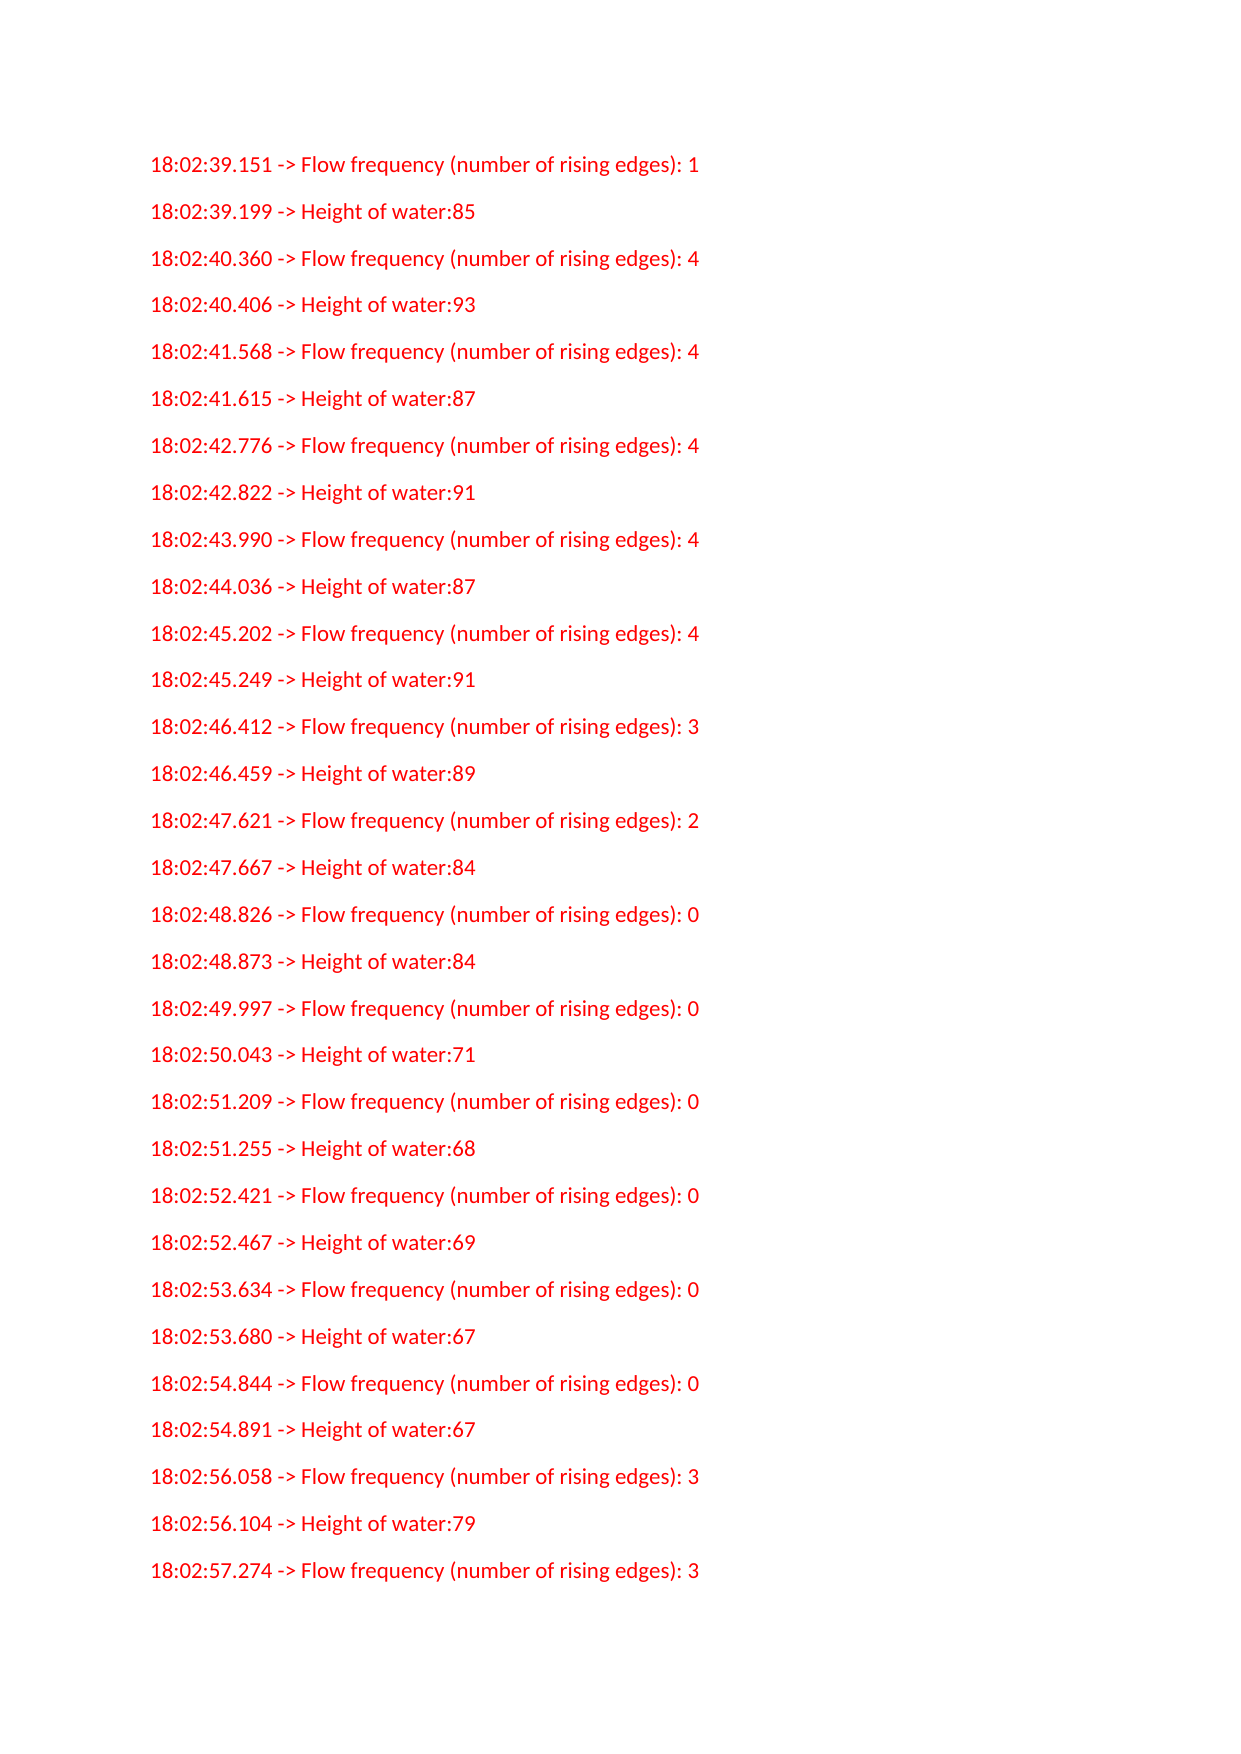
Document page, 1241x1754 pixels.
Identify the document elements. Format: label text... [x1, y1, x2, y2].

text 18:02:42.776 -> Flow frequency (number of rising edges): 4 [150, 431, 1090, 459]
text 18:02:51.209 -> Flow frequency (number of rising edges): 0 [150, 1087, 1090, 1116]
text 18:02:46.459 -> Height of water:89 [150, 759, 1090, 787]
text 18:02:46.412 -> Flow frequency (number of rising edges): 3 [150, 712, 1090, 741]
text 18:02:41.568 -> Flow frequency (number of rising edges): 4 [150, 337, 1090, 366]
text 18:02:49.997 -> Flow frequency (number of rising edges): 0 [150, 994, 1090, 1022]
text 18:02:41.615 -> Height of water:87 [150, 384, 1090, 412]
text 18:02:42.822 -> Height of water:91 [150, 478, 1090, 506]
text 18:02:40.406 -> Height of water:93 [150, 291, 1090, 319]
text 18:02:45.249 -> Height of water:91 [150, 666, 1090, 694]
text 18:02:50.043 -> Height of water:71 [150, 1041, 1090, 1069]
text 18:02:53.680 -> Height of water:67 [150, 1322, 1090, 1350]
text 18:02:54.844 -> Flow frequency (number of rising edges): 0 [150, 1369, 1090, 1397]
text 18:02:53.634 -> Flow frequency (number of rising edges): 0 [150, 1275, 1090, 1303]
text 18:02:48.826 -> Flow frequency (number of rising edges): 0 [150, 900, 1090, 928]
text 18:02:56.058 -> Flow frequency (number of rising edges): 3 [150, 1462, 1090, 1491]
text 18:02:52.421 -> Flow frequency (number of rising edges): 0 [150, 1181, 1090, 1209]
text 18:02:52.467 -> Height of water:69 [150, 1228, 1090, 1256]
text 18:02:44.036 -> Height of water:87 [150, 572, 1090, 600]
text 18:02:45.202 -> Flow frequency (number of rising edges): 4 [150, 619, 1090, 647]
text 18:02:39.151 -> Flow frequency (number of rising edges): 1 [150, 150, 1090, 178]
text 18:02:39.199 -> Height of water:85 [150, 197, 1090, 225]
text 18:02:47.621 -> Flow frequency (number of rising edges): 2 [150, 806, 1090, 834]
text 18:02:54.891 -> Height of water:67 [150, 1416, 1090, 1444]
text 18:02:40.360 -> Flow frequency (number of rising edges): 4 [150, 244, 1090, 272]
text 18:02:48.873 -> Height of water:84 [150, 947, 1090, 975]
text 18:02:51.255 -> Height of water:68 [150, 1134, 1090, 1162]
text 18:02:47.667 -> Height of water:84 [150, 853, 1090, 881]
text 18:02:43.990 -> Flow frequency (number of rising edges): 4 [150, 525, 1090, 553]
text 18:02:57.274 -> Flow frequency (number of rising edges): 3 [150, 1556, 1090, 1584]
text 18:02:56.104 -> Height of water:79 [150, 1509, 1090, 1537]
